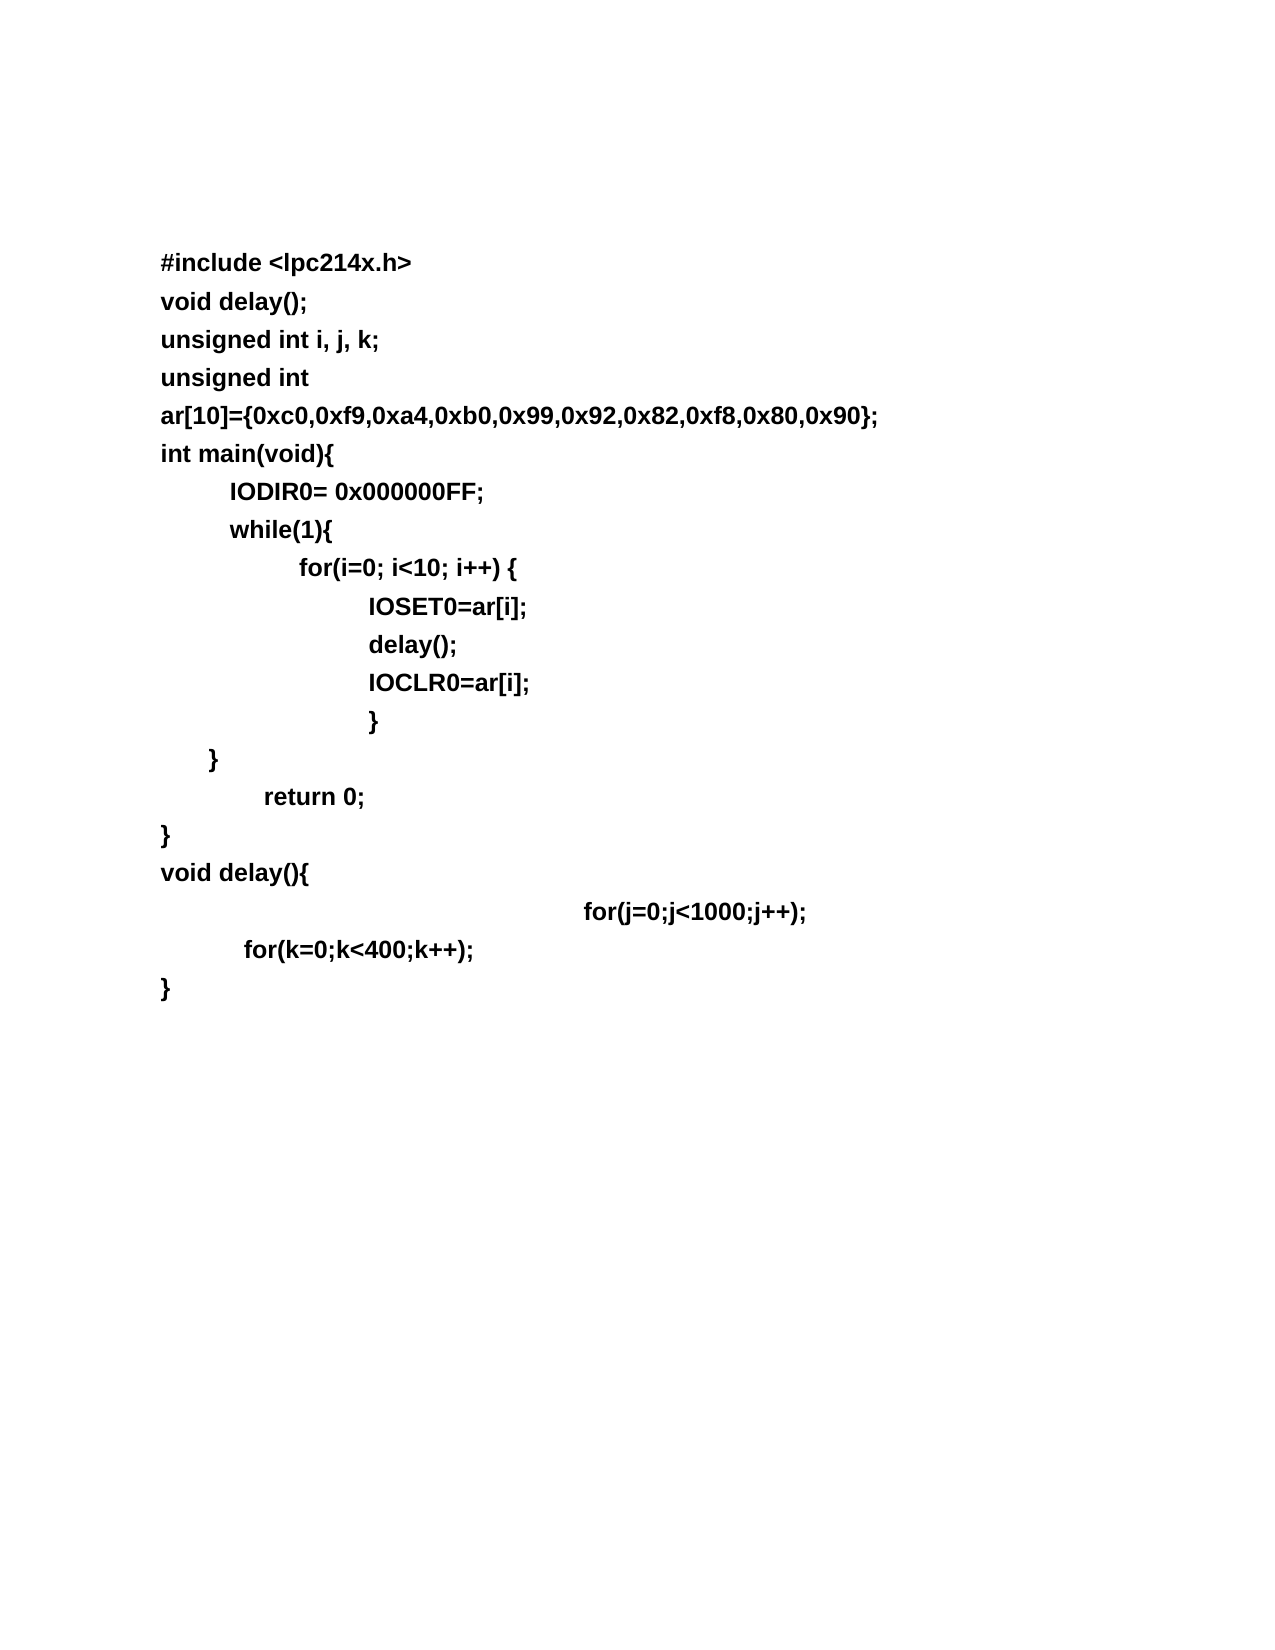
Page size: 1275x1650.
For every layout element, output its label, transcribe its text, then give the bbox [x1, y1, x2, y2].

subtitle return 0; [160, 782, 1133, 811]
subtitle unsigned int i, j, k; [160, 324, 1133, 353]
subtitle #include <lpc214x.h> [160, 248, 1133, 277]
subtitle } [160, 973, 1133, 1001]
subtitle ar[10]={0xc0,0xf9,0xa4,0xb0,0x99,0x92,0x82,0xf8,0x80,0x90}; [160, 401, 1133, 429]
subtitle } [160, 744, 1133, 773]
subtitle for(k=0;k<400;k++); [160, 934, 1133, 963]
subtitle IOSET0=ar[i]; [160, 591, 1133, 620]
subtitle for(j=0;j<1000;j++); [160, 896, 1133, 925]
subtitle delay(); [160, 629, 1133, 658]
subtitle void delay(); [160, 286, 1133, 315]
subtitle int main(void){ [160, 439, 1133, 468]
subtitle IOCLR0=ar[i]; [160, 668, 1133, 696]
subtitle } [160, 706, 1133, 734]
subtitle IODIR0= 0x000000FF; [160, 477, 1133, 506]
subtitle } [160, 820, 1133, 849]
subtitle void delay(){ [160, 858, 1133, 887]
subtitle for(i=0; i<10; i++) { [160, 553, 1133, 582]
subtitle unsigned int [160, 363, 1133, 391]
subtitle while(1){ [160, 515, 1133, 544]
